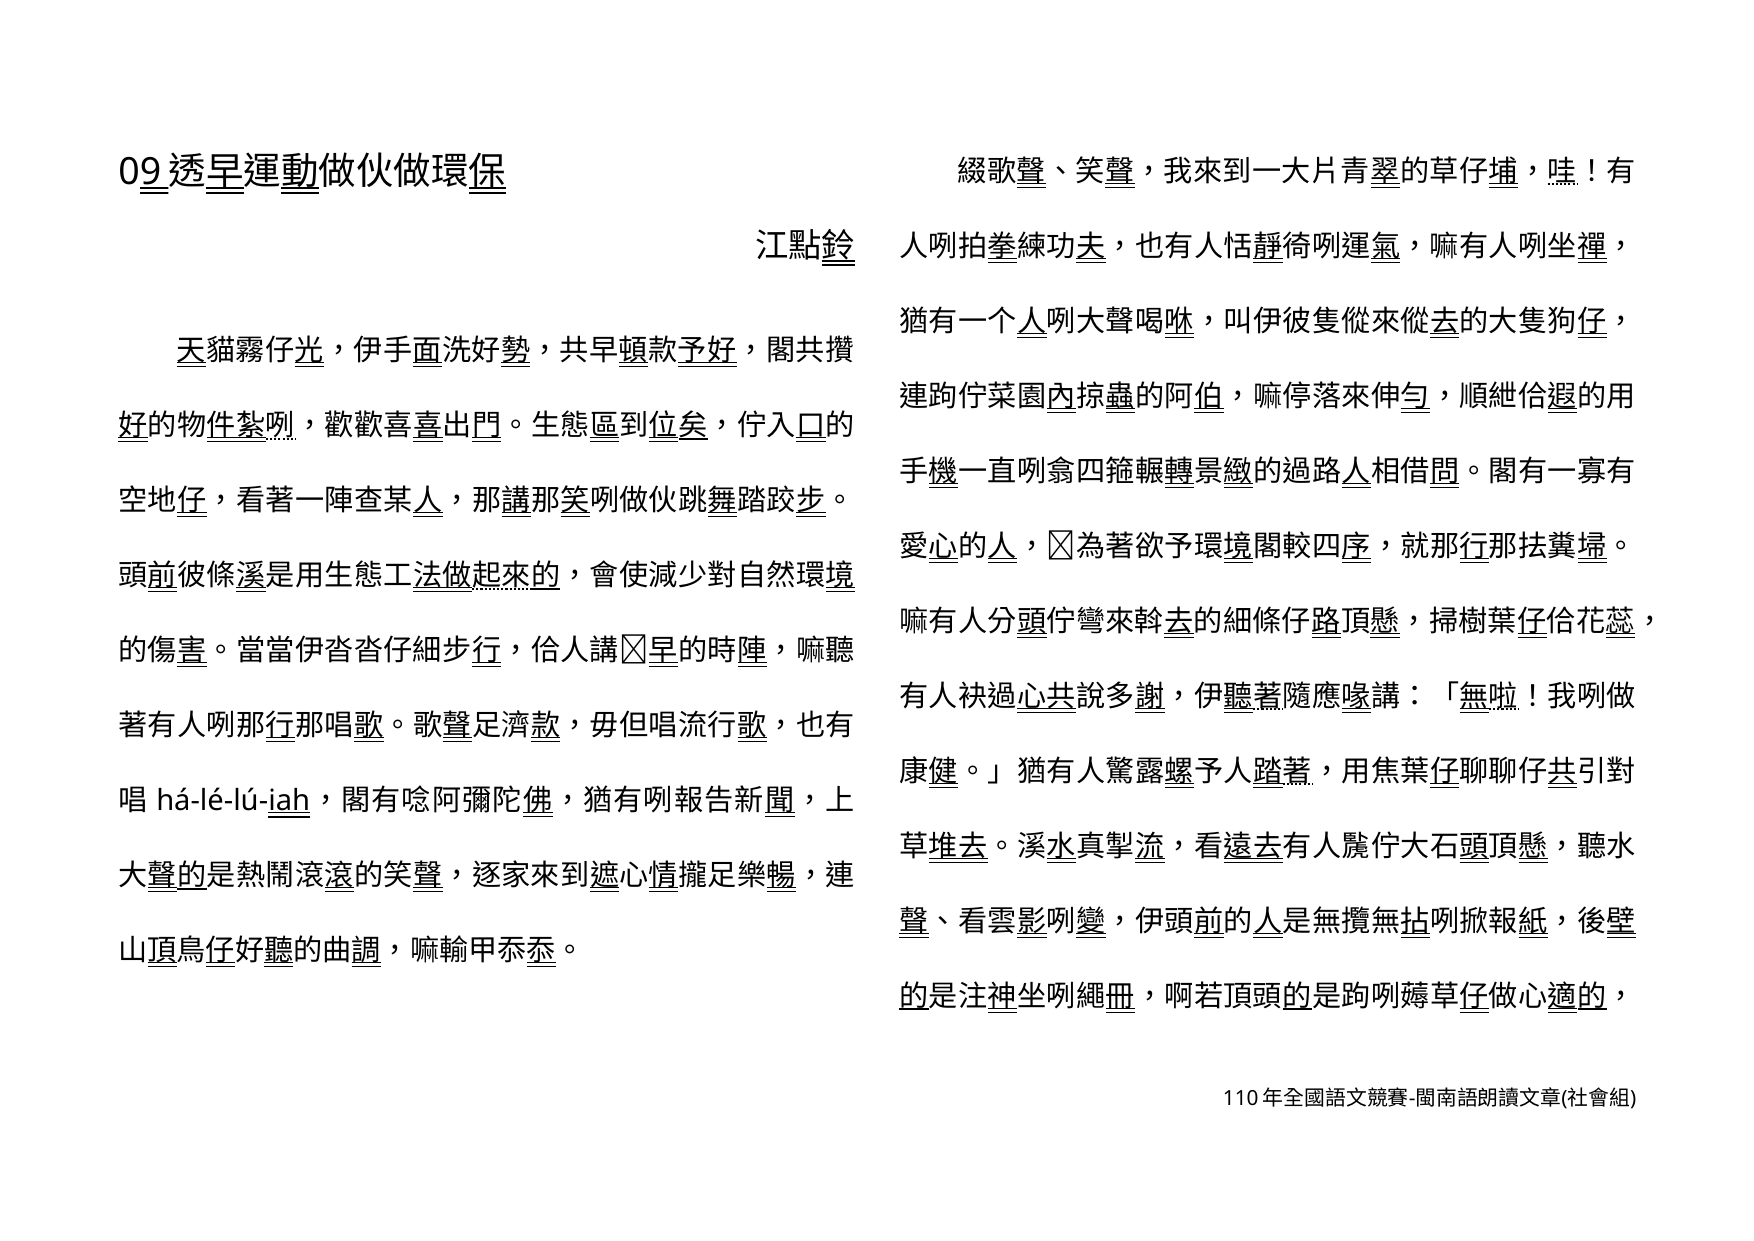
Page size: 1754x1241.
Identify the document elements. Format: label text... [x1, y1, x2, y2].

text 天貓霧仔光，伊手面洗好勢，共早頓款予好，閣共攢好的物件紮咧，歡歡喜喜出門。生態區到位矣，佇入口的空地仔，看著一陣查某人，那講那笑咧做伙跳舞踏跤步。頭前彼條溪是用生態工法做起來的，會使減少對自然環境的傷害。當當伊沓沓仔細步行，佮人講𠢕早的時陣，嘛聽著有人咧那行那唱歌。歌聲足濟款，毋但唱流行歌，也有唱 há-lé-lú-iah，閣有唸阿彌陀佛，猶有咧報告新聞，上大聲的是熱鬧滾滾的笑聲，逐家來到遮心情攏足樂暢，連山頂鳥仔好聽的曲調，嘛輸甲忝忝。 [118, 310, 855, 985]
text 09透早運動做伙做環保 [118, 131, 855, 206]
text 江點鈴 [118, 206, 855, 281]
